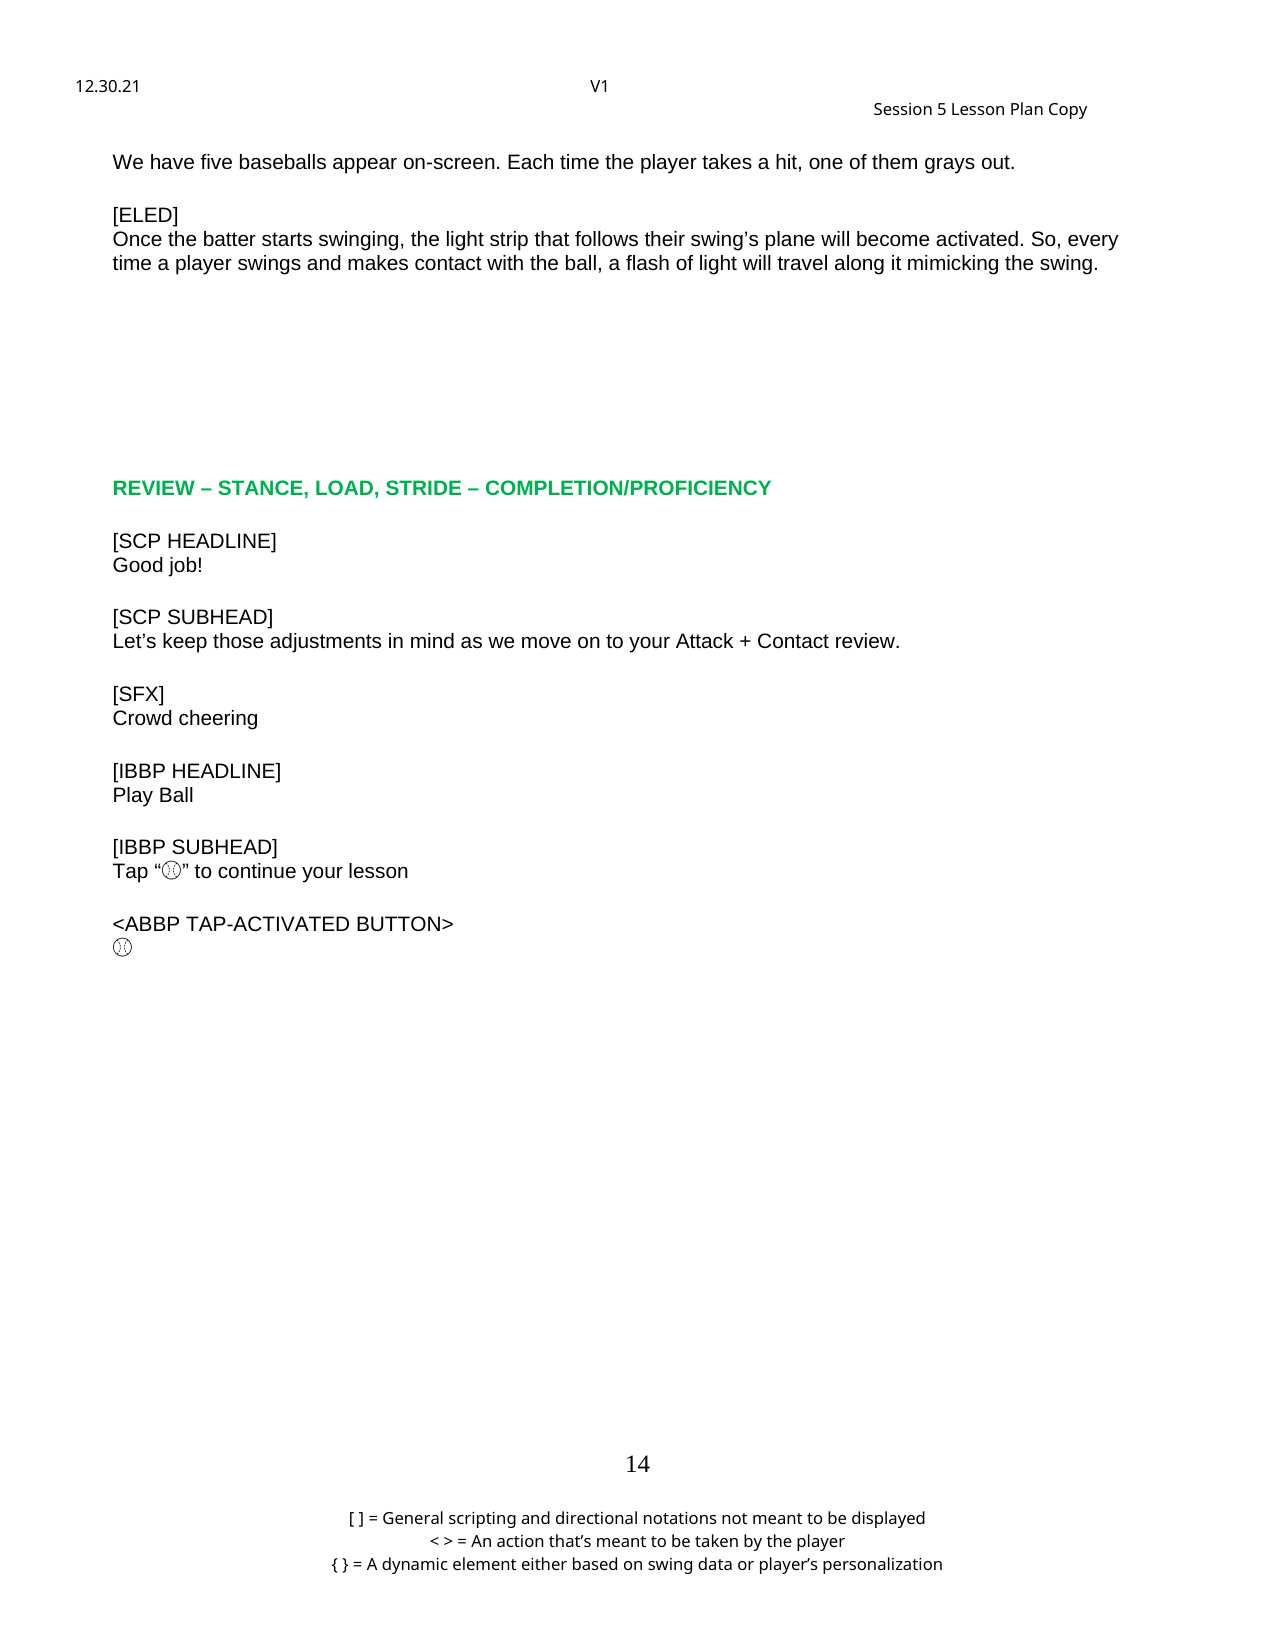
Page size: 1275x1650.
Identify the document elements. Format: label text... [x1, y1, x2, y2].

text Let’s keep those adjustments in mind as we move on to your Attack + Contact review. [112, 629, 1162, 653]
text Play Ball [112, 782, 1162, 806]
text ⚾ [112, 936, 1162, 960]
text [IBBP HEADLINE] [112, 758, 1162, 782]
text Crowd cheering [112, 706, 1162, 730]
text Tap “⚾” to continue your lesson [112, 859, 1162, 883]
text <ABBP TAP-ACTIVATED BUTTON> [112, 912, 1162, 936]
text [SCP SUBHEAD] [112, 605, 1162, 629]
text [ELED] [112, 203, 1162, 227]
text Once the batter starts swinging, the light strip that follows their swing’s plane will become activated. So, every time a player swings and makes contact with the ball, a flash of light will travel along it mimicking the swing. [112, 227, 1162, 274]
text [SCP HEADLINE] [112, 528, 1162, 552]
text REVIEW – STANCE, LOAD, STRIDE – COMPLETION/PROFICIENCY [112, 476, 1162, 500]
text [SFX] [112, 682, 1162, 706]
text [IBBP SUBHEAD] [112, 835, 1162, 859]
text Good job! [112, 552, 1162, 576]
text We have five baseballs appear on-screen. Each time the player takes a hit, one of them grays out. [112, 150, 1162, 174]
